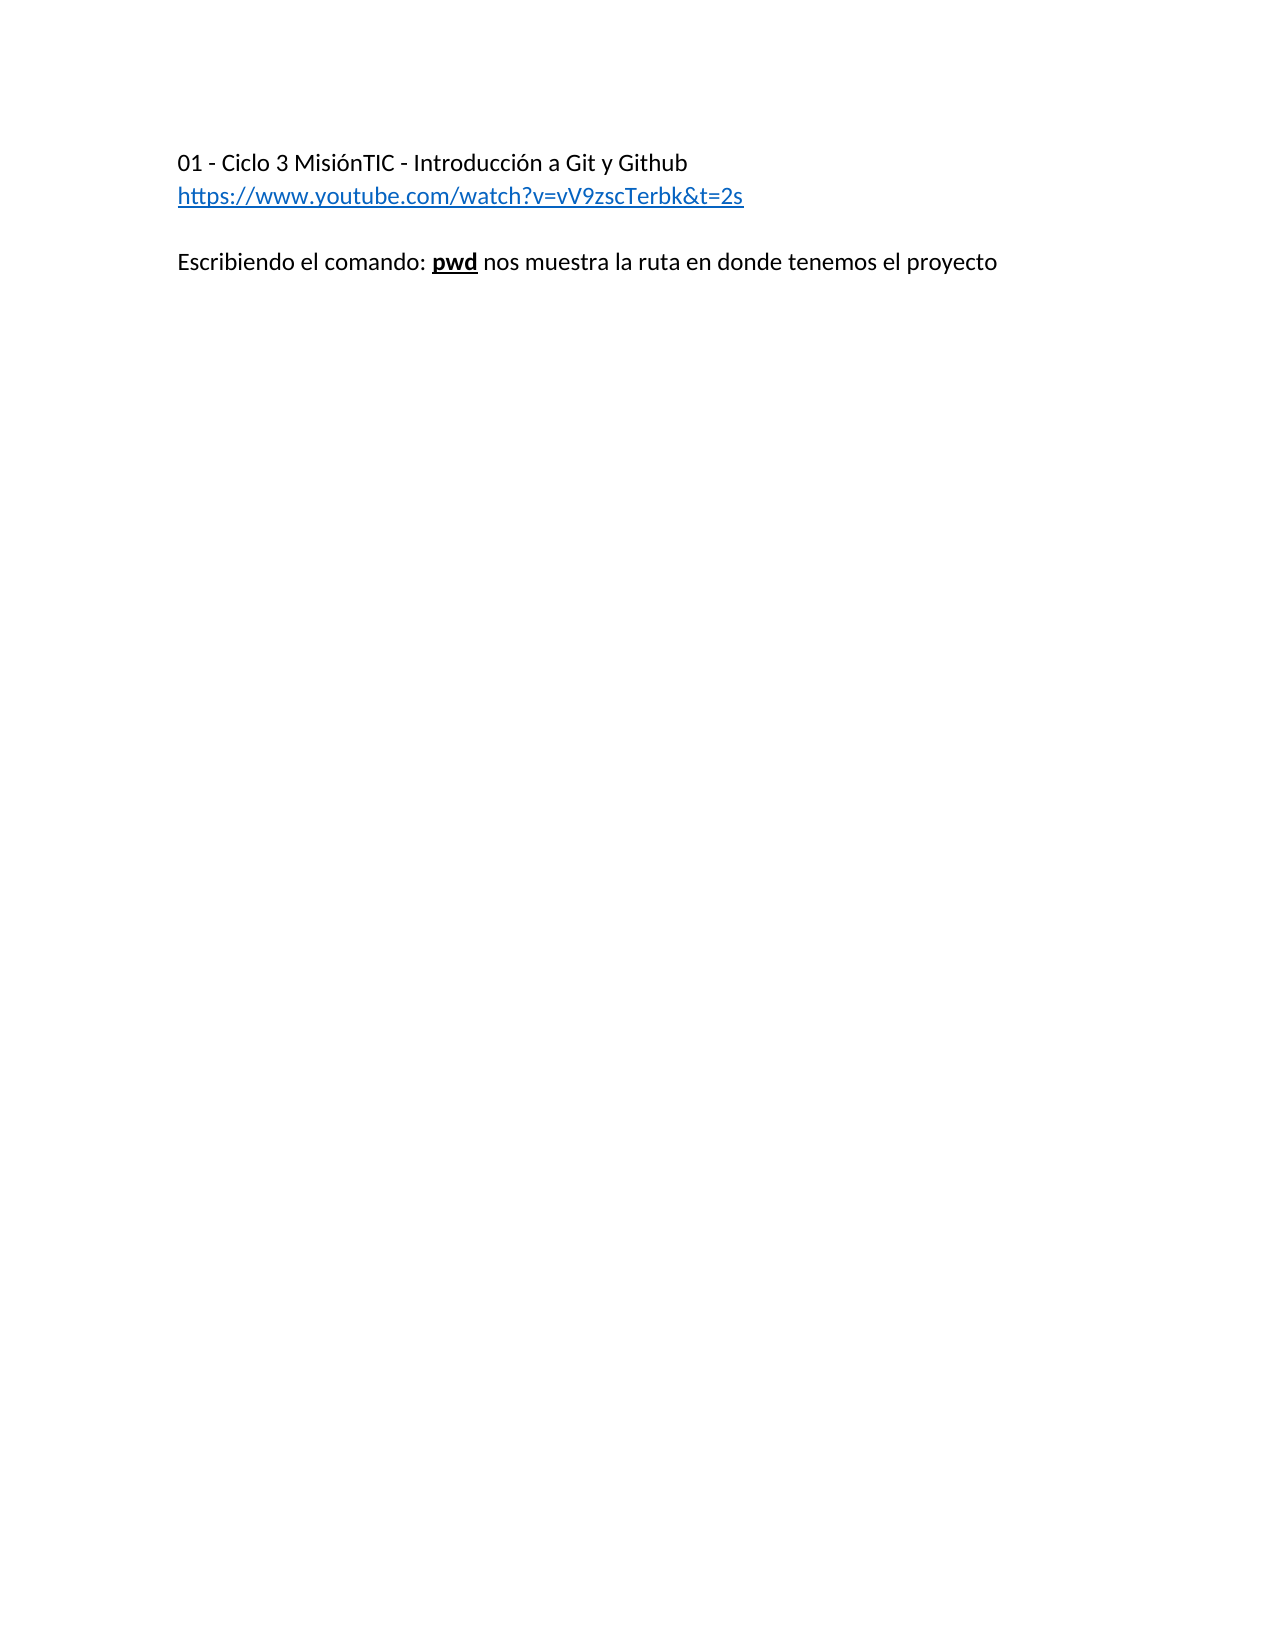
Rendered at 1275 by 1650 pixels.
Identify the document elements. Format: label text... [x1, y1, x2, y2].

text https://www.youtube.com/watch?v=vV9zscTerbk&t=2s [177, 181, 1098, 211]
text 01 - Ciclo 3 MisiónTIC - Introducción a Git y Github [177, 148, 1098, 178]
text Escribiendo el comando: pwd nos muestra la ruta en donde tenemos el proyecto [177, 246, 1098, 277]
